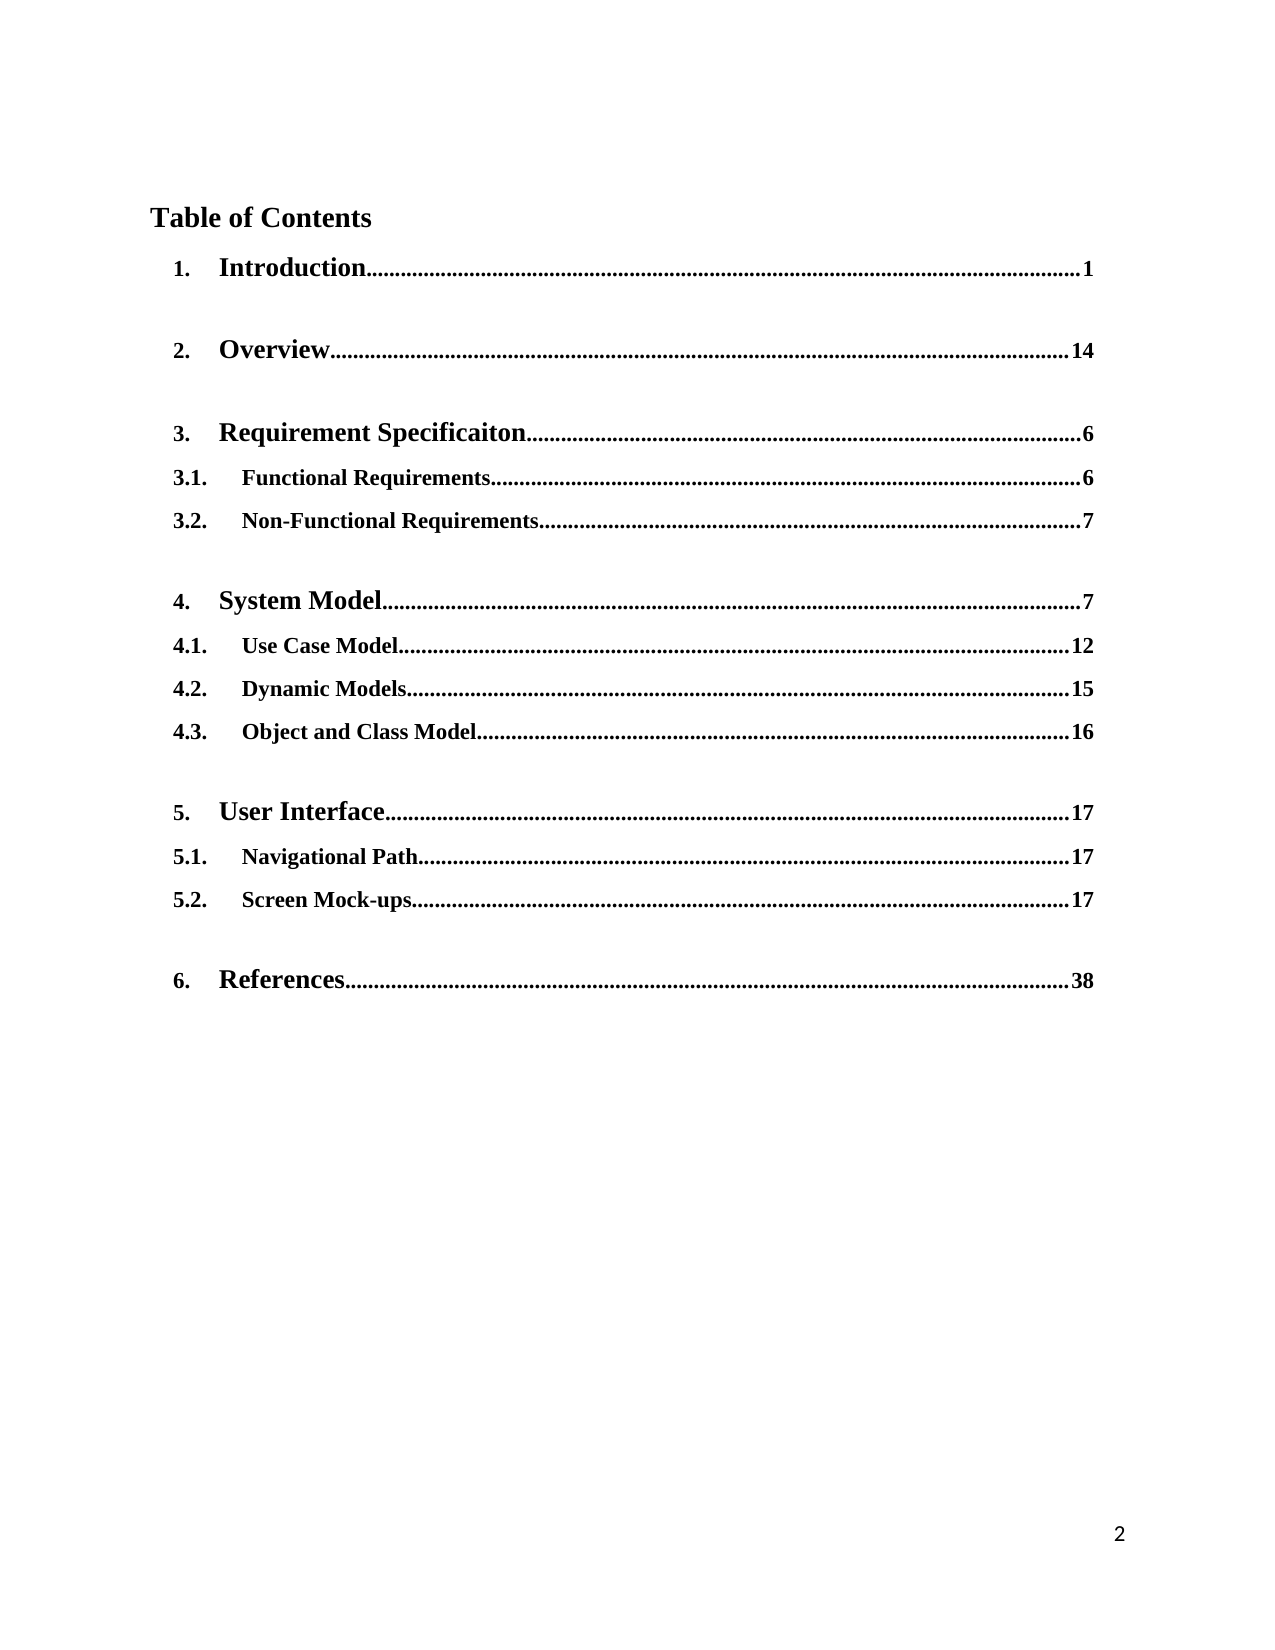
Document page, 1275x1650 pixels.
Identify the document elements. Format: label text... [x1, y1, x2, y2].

text 4.2. Dynamic Models 15 [173, 675, 1125, 702]
text 4.3. Object and Class Model 16 [173, 718, 1125, 744]
text 3.2. Non-Functional Requirements 7 [173, 507, 1125, 533]
text 4. System Model 7 [173, 584, 1125, 615]
text 1. Introduction 1 [173, 251, 1125, 282]
text 5.2. Screen Mock-ups 17 [173, 886, 1125, 912]
text 5. User Interface 17 [173, 795, 1125, 826]
text 5.1. Navigational Path 17 [173, 843, 1125, 869]
text 6. References 38 [173, 963, 1125, 994]
text 3.1. Functional Requirements 6 [173, 464, 1125, 491]
subtitle Table of Contents [150, 200, 1125, 233]
text 4.1. Use Case Model 12 [173, 632, 1125, 659]
text 3. Requirement Specificaiton 6 [526, 416, 1125, 447]
text 2. Overview 14 [173, 334, 1125, 365]
